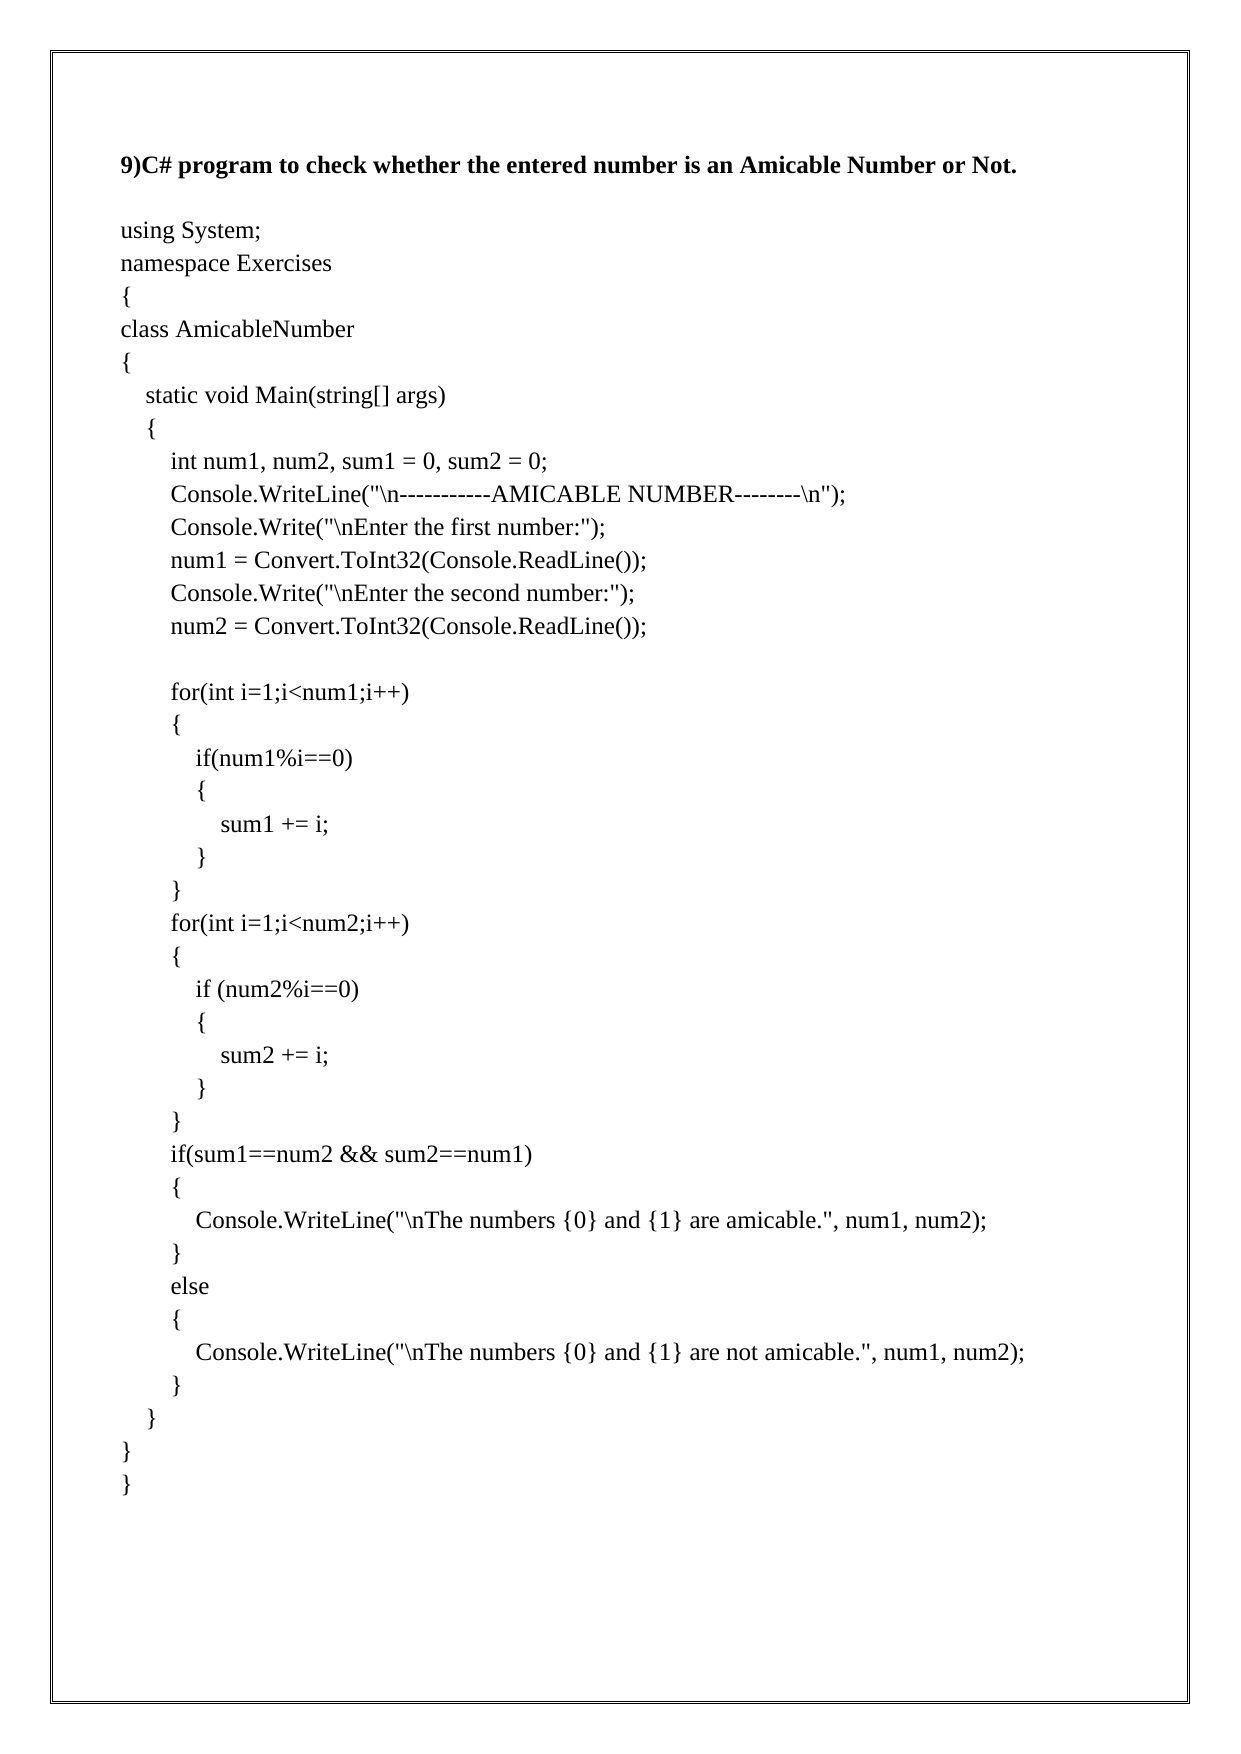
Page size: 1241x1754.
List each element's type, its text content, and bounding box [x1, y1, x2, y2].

text using System; [120, 215, 1124, 244]
text } [120, 875, 1124, 903]
text for(int i=1;i<num2;i++) [120, 908, 1124, 936]
text else [120, 1271, 1124, 1300]
text class AmicableNumber [120, 314, 1124, 343]
text { [120, 1304, 1124, 1333]
text Console.Write("\nEnter the first number:"); [120, 512, 1124, 541]
text } [120, 1073, 1124, 1102]
text int num1, num2, sum1 = 0, sum2 = 0; [120, 446, 1124, 475]
text } [120, 1106, 1124, 1134]
text { [120, 941, 1124, 969]
text { [120, 709, 1124, 738]
text Console.WriteLine("\n-----------AMICABLE NUMBER--------\n"); [120, 479, 1124, 508]
text num2 = Convert.ToInt32(Console.ReadLine()); [120, 611, 1124, 640]
text sum1 += i; [120, 809, 1124, 837]
text Console.WriteLine("\nThe numbers {0} and {1} are amicable.", num1, num2); [120, 1205, 1124, 1234]
text } [120, 1370, 1124, 1399]
text sum2 += i; [120, 1040, 1124, 1068]
text Console.Write("\nEnter the second number:"); [120, 578, 1124, 607]
text namespace Exercises { [120, 248, 1124, 310]
text { [120, 413, 1124, 442]
text { [120, 1172, 1124, 1201]
text Console.WriteLine("\nThe numbers {0} and {1} are not amicable.", num1, num2); [120, 1337, 1124, 1366]
text { [120, 347, 1124, 376]
text if(sum1==num2 && sum2==num1) [120, 1139, 1124, 1168]
text } [120, 1436, 1124, 1465]
text for(int i=1;i<num1;i++) [120, 677, 1124, 705]
text { [120, 776, 1124, 804]
text } [120, 1469, 1124, 1498]
text if(num1%i==0) [120, 743, 1124, 771]
text } [120, 842, 1124, 870]
text num1 = Convert.ToInt32(Console.ReadLine()); [120, 545, 1124, 574]
text { [120, 1007, 1124, 1036]
text 9)C# program to check whether the entered number is an Amicable Number or Not. [120, 150, 1124, 211]
text } [120, 1403, 1124, 1432]
text if (num2%i==0) [120, 974, 1124, 1002]
text static void Main(string[] args) [120, 380, 1124, 409]
text } [120, 1238, 1124, 1267]
